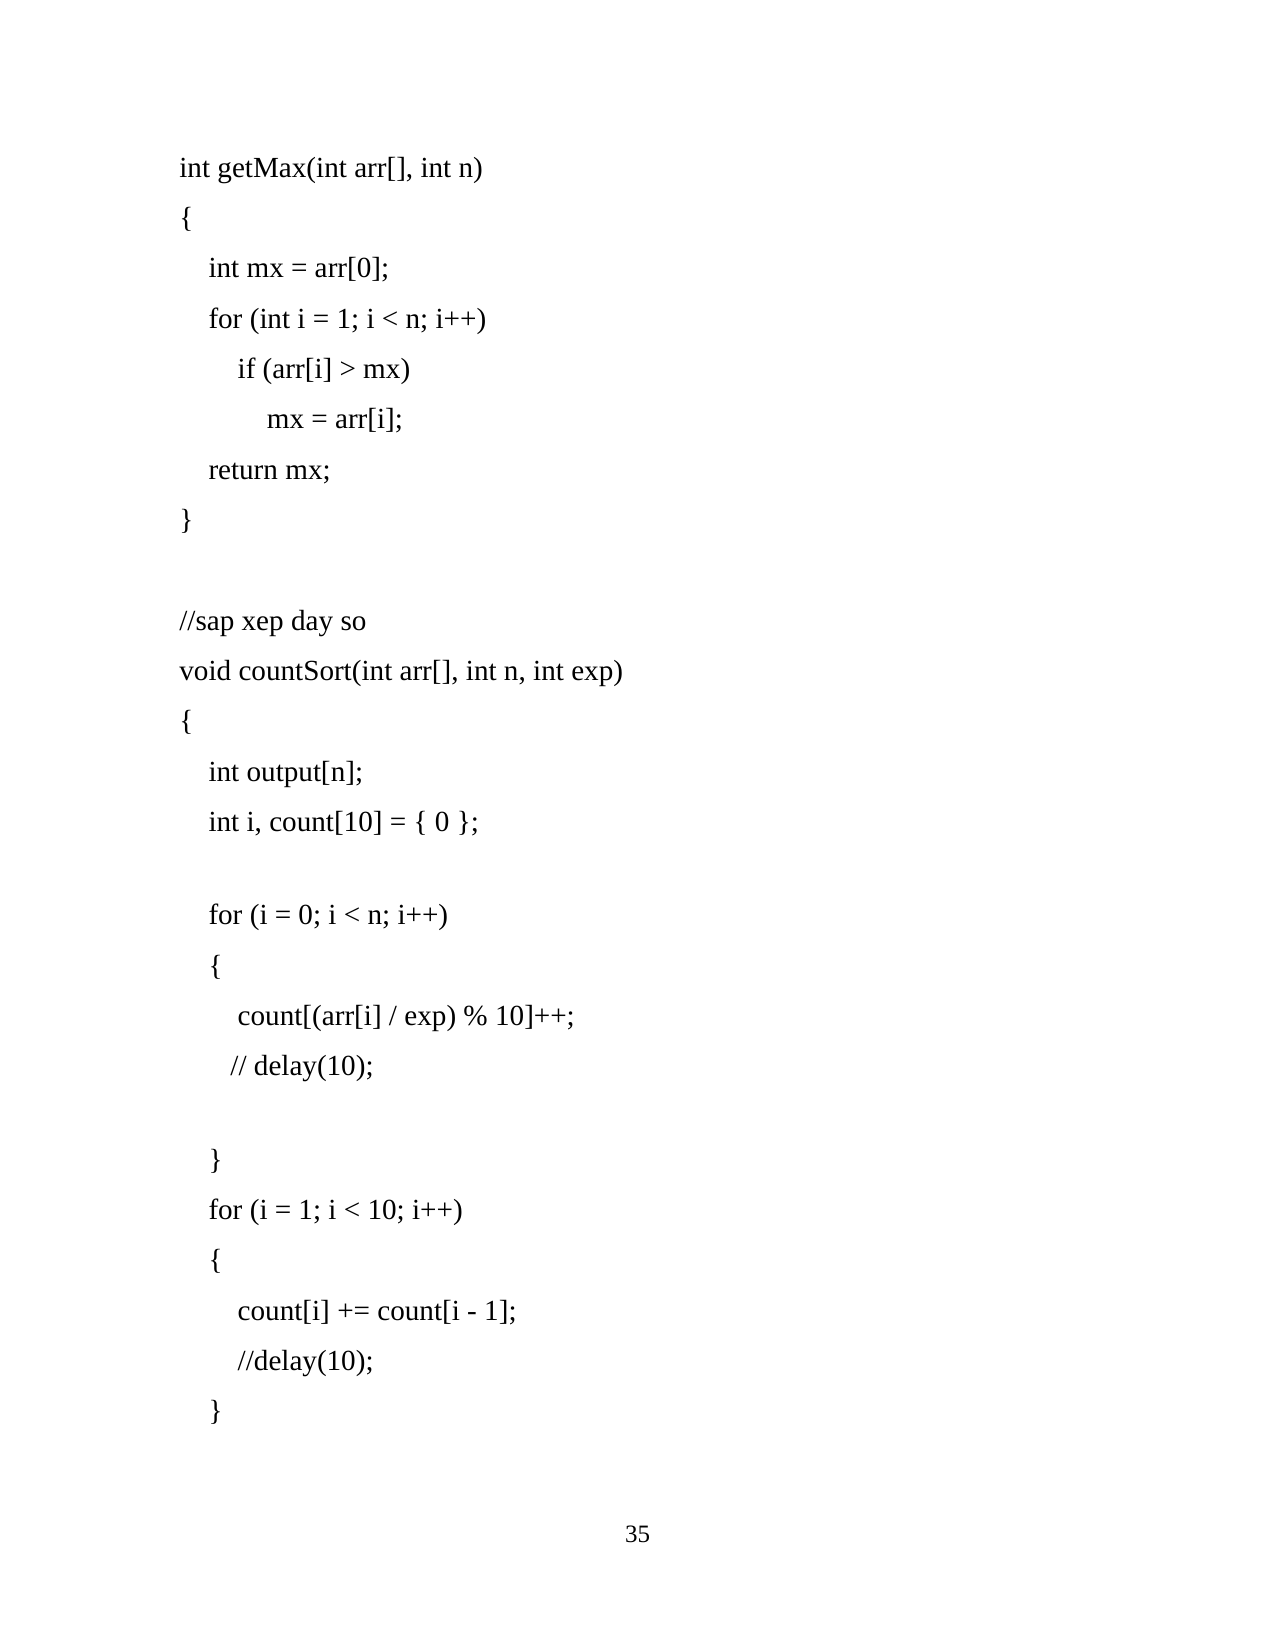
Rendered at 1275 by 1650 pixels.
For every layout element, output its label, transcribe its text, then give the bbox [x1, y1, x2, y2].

text return mx; [150, 452, 1125, 485]
text if (arr[i] > mx) [150, 351, 1125, 385]
text //delay(10); [150, 1343, 1125, 1377]
text int getMax(int arr[], int n) [150, 150, 1125, 183]
text } [150, 502, 1125, 536]
text //sap xep day so [150, 603, 1125, 636]
text { [150, 703, 1125, 737]
text { [150, 948, 1125, 981]
text for (i = 0; i < n; i++) [150, 897, 1125, 931]
text int mx = arr[0]; [150, 251, 1125, 284]
text void countSort(int arr[], int n, int exp) [150, 653, 1125, 687]
text { [150, 1242, 1125, 1276]
text mx = arr[i]; [150, 402, 1125, 435]
text // delay(10); [150, 1048, 1125, 1082]
text { [150, 200, 1125, 234]
text count[i] += count[i - 1]; [150, 1293, 1125, 1326]
text } [150, 1393, 1125, 1427]
text count[(arr[i] / exp) % 10]++; [150, 998, 1125, 1032]
text } [150, 1142, 1125, 1175]
text int output[n]; [150, 754, 1125, 787]
text for (i = 1; i < 10; i++) [150, 1192, 1125, 1226]
text for (int i = 1; i < n; i++) [150, 301, 1125, 334]
text int i, count[10] = { 0 }; [150, 804, 1125, 838]
